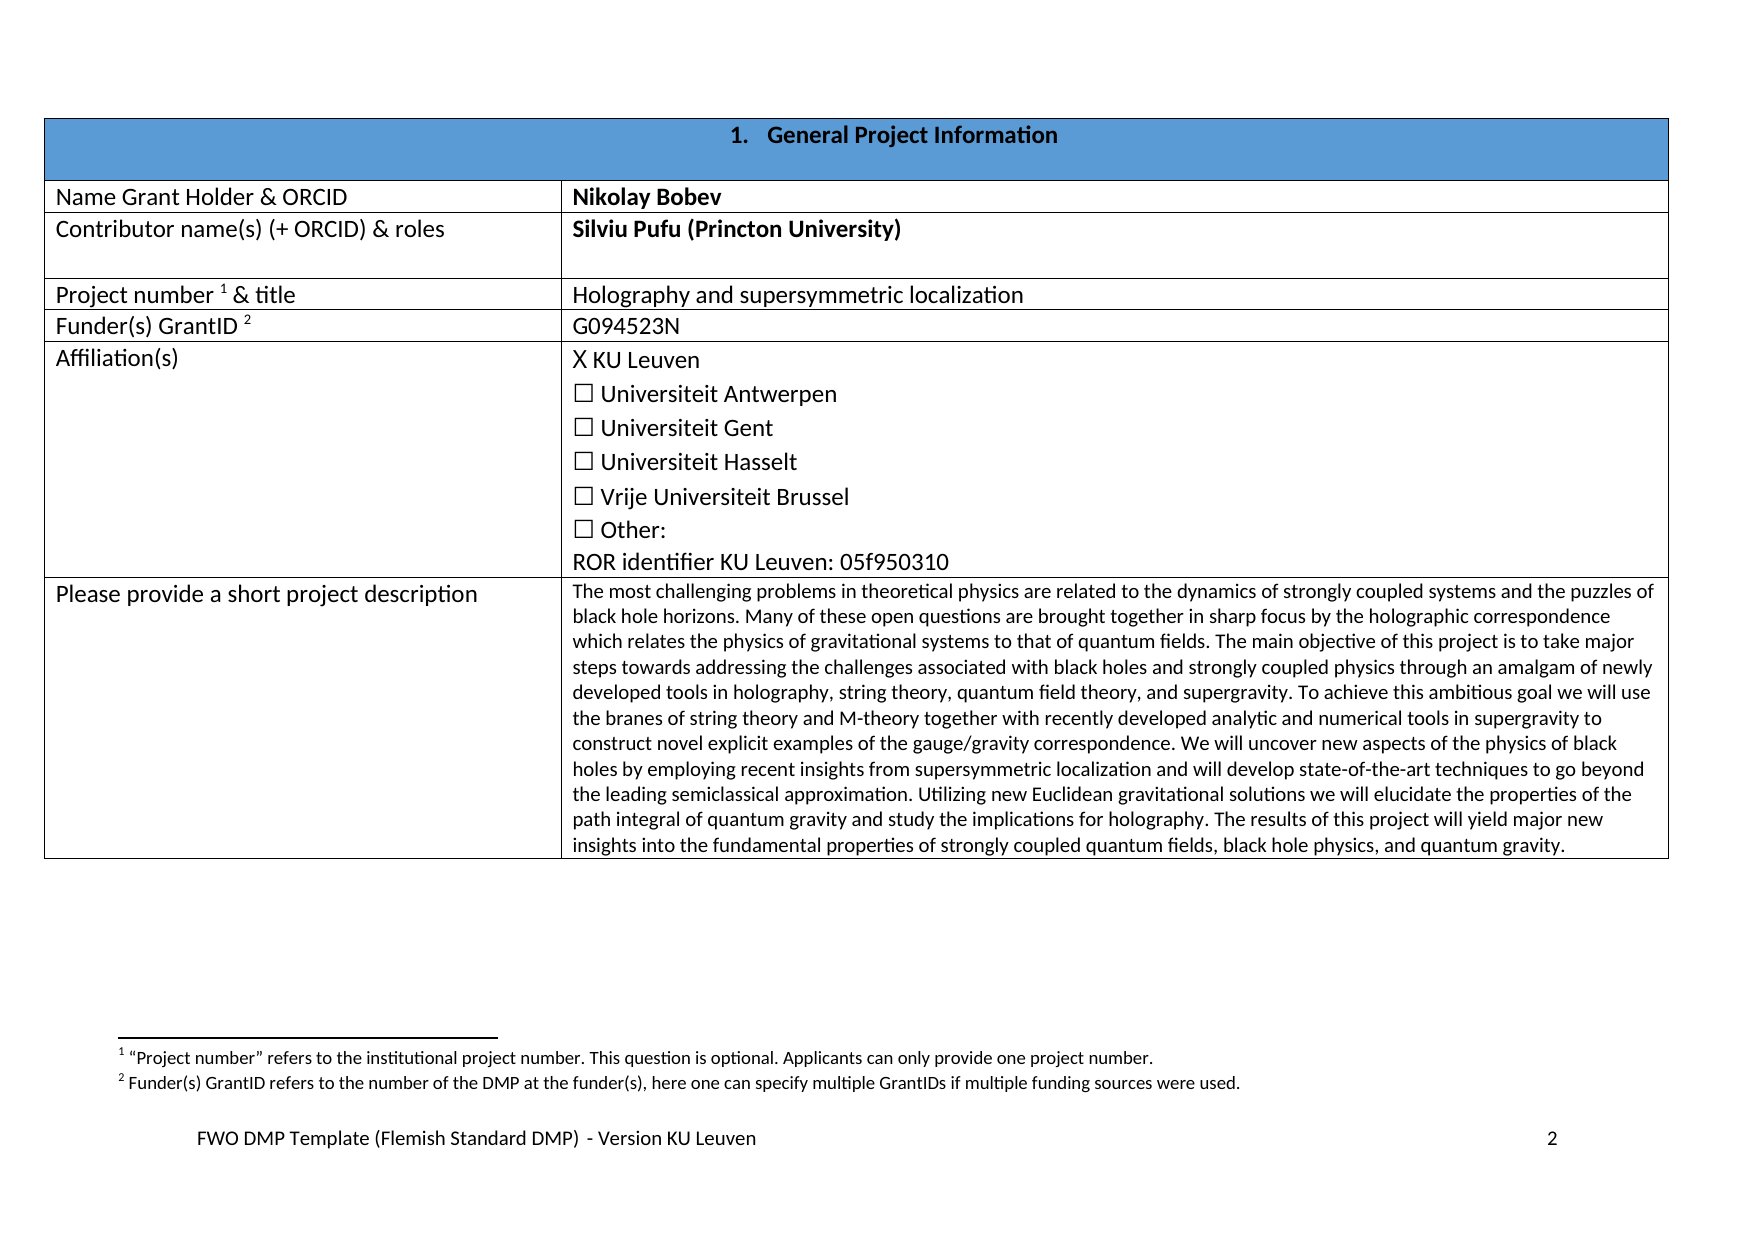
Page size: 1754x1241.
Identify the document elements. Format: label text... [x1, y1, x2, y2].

table_cell Project number & title [45, 279, 561, 309]
table_cell The most challenging problems in theoretical physics are related to the dynamics of strongly coupled systems and the puzzles of black hole horizons. Many of these open questions are brought together in sharp focus by the holographic correspondence which relates the physics of gravitational systems to that of quantum fields. The main objective of this project is to take major steps towards addressing the challenges associated with black holes and strongly coupled physics through an amalgam of newly developed tools in holography, string theory, quantum field theory, and supergravity. To achieve this ambitious goal we will use the branes of string theory and M-theory together with recently developed analytic and numerical tools in supergravity to construct novel explicit examples of the gauge/gravity correspondence. We will uncover new aspects of the physics of black holes by employing recent insights from supersymmetric localization and will develop state-of-the-art techniques to go beyond the leading semiclassical approximation. Utilizing new Euclidean gravitational solutions we will elucidate the properties of the path integral of quantum gravity and study the implications for holography. The results of this project will yield major new insights into the fundamental properties of strongly coupled quantum fields, black hole physics, and quantum gravity. [562, 578, 1668, 857]
table_cell Affiliation(s) [45, 342, 561, 577]
table_cell Holography and supersymmetric localization [562, 279, 1668, 309]
table_cell Contributor name(s) (+ ORCID) & roles [45, 213, 561, 278]
table_cell X KU Leuven ☐ Universiteit Antwerpen ☐ Universiteit Gent ☐ Universiteit Hasselt ☐ Vrije Universiteit Brussel ☐ Other: ROR identifier KU Leuven: 05f950310 [562, 342, 1668, 577]
table_cell G094523N [562, 310, 1668, 341]
table_cell Nikolay Bobev [562, 181, 1668, 212]
table_cell Please provide a short project description [45, 578, 561, 857]
table_header General Project Information [45, 119, 1668, 180]
table_cell Funder(s) GrantID [45, 310, 561, 341]
table_cell Name Grant Holder & ORCID [45, 181, 561, 212]
table_cell Silviu Pufu (Princton University) [562, 213, 1668, 278]
